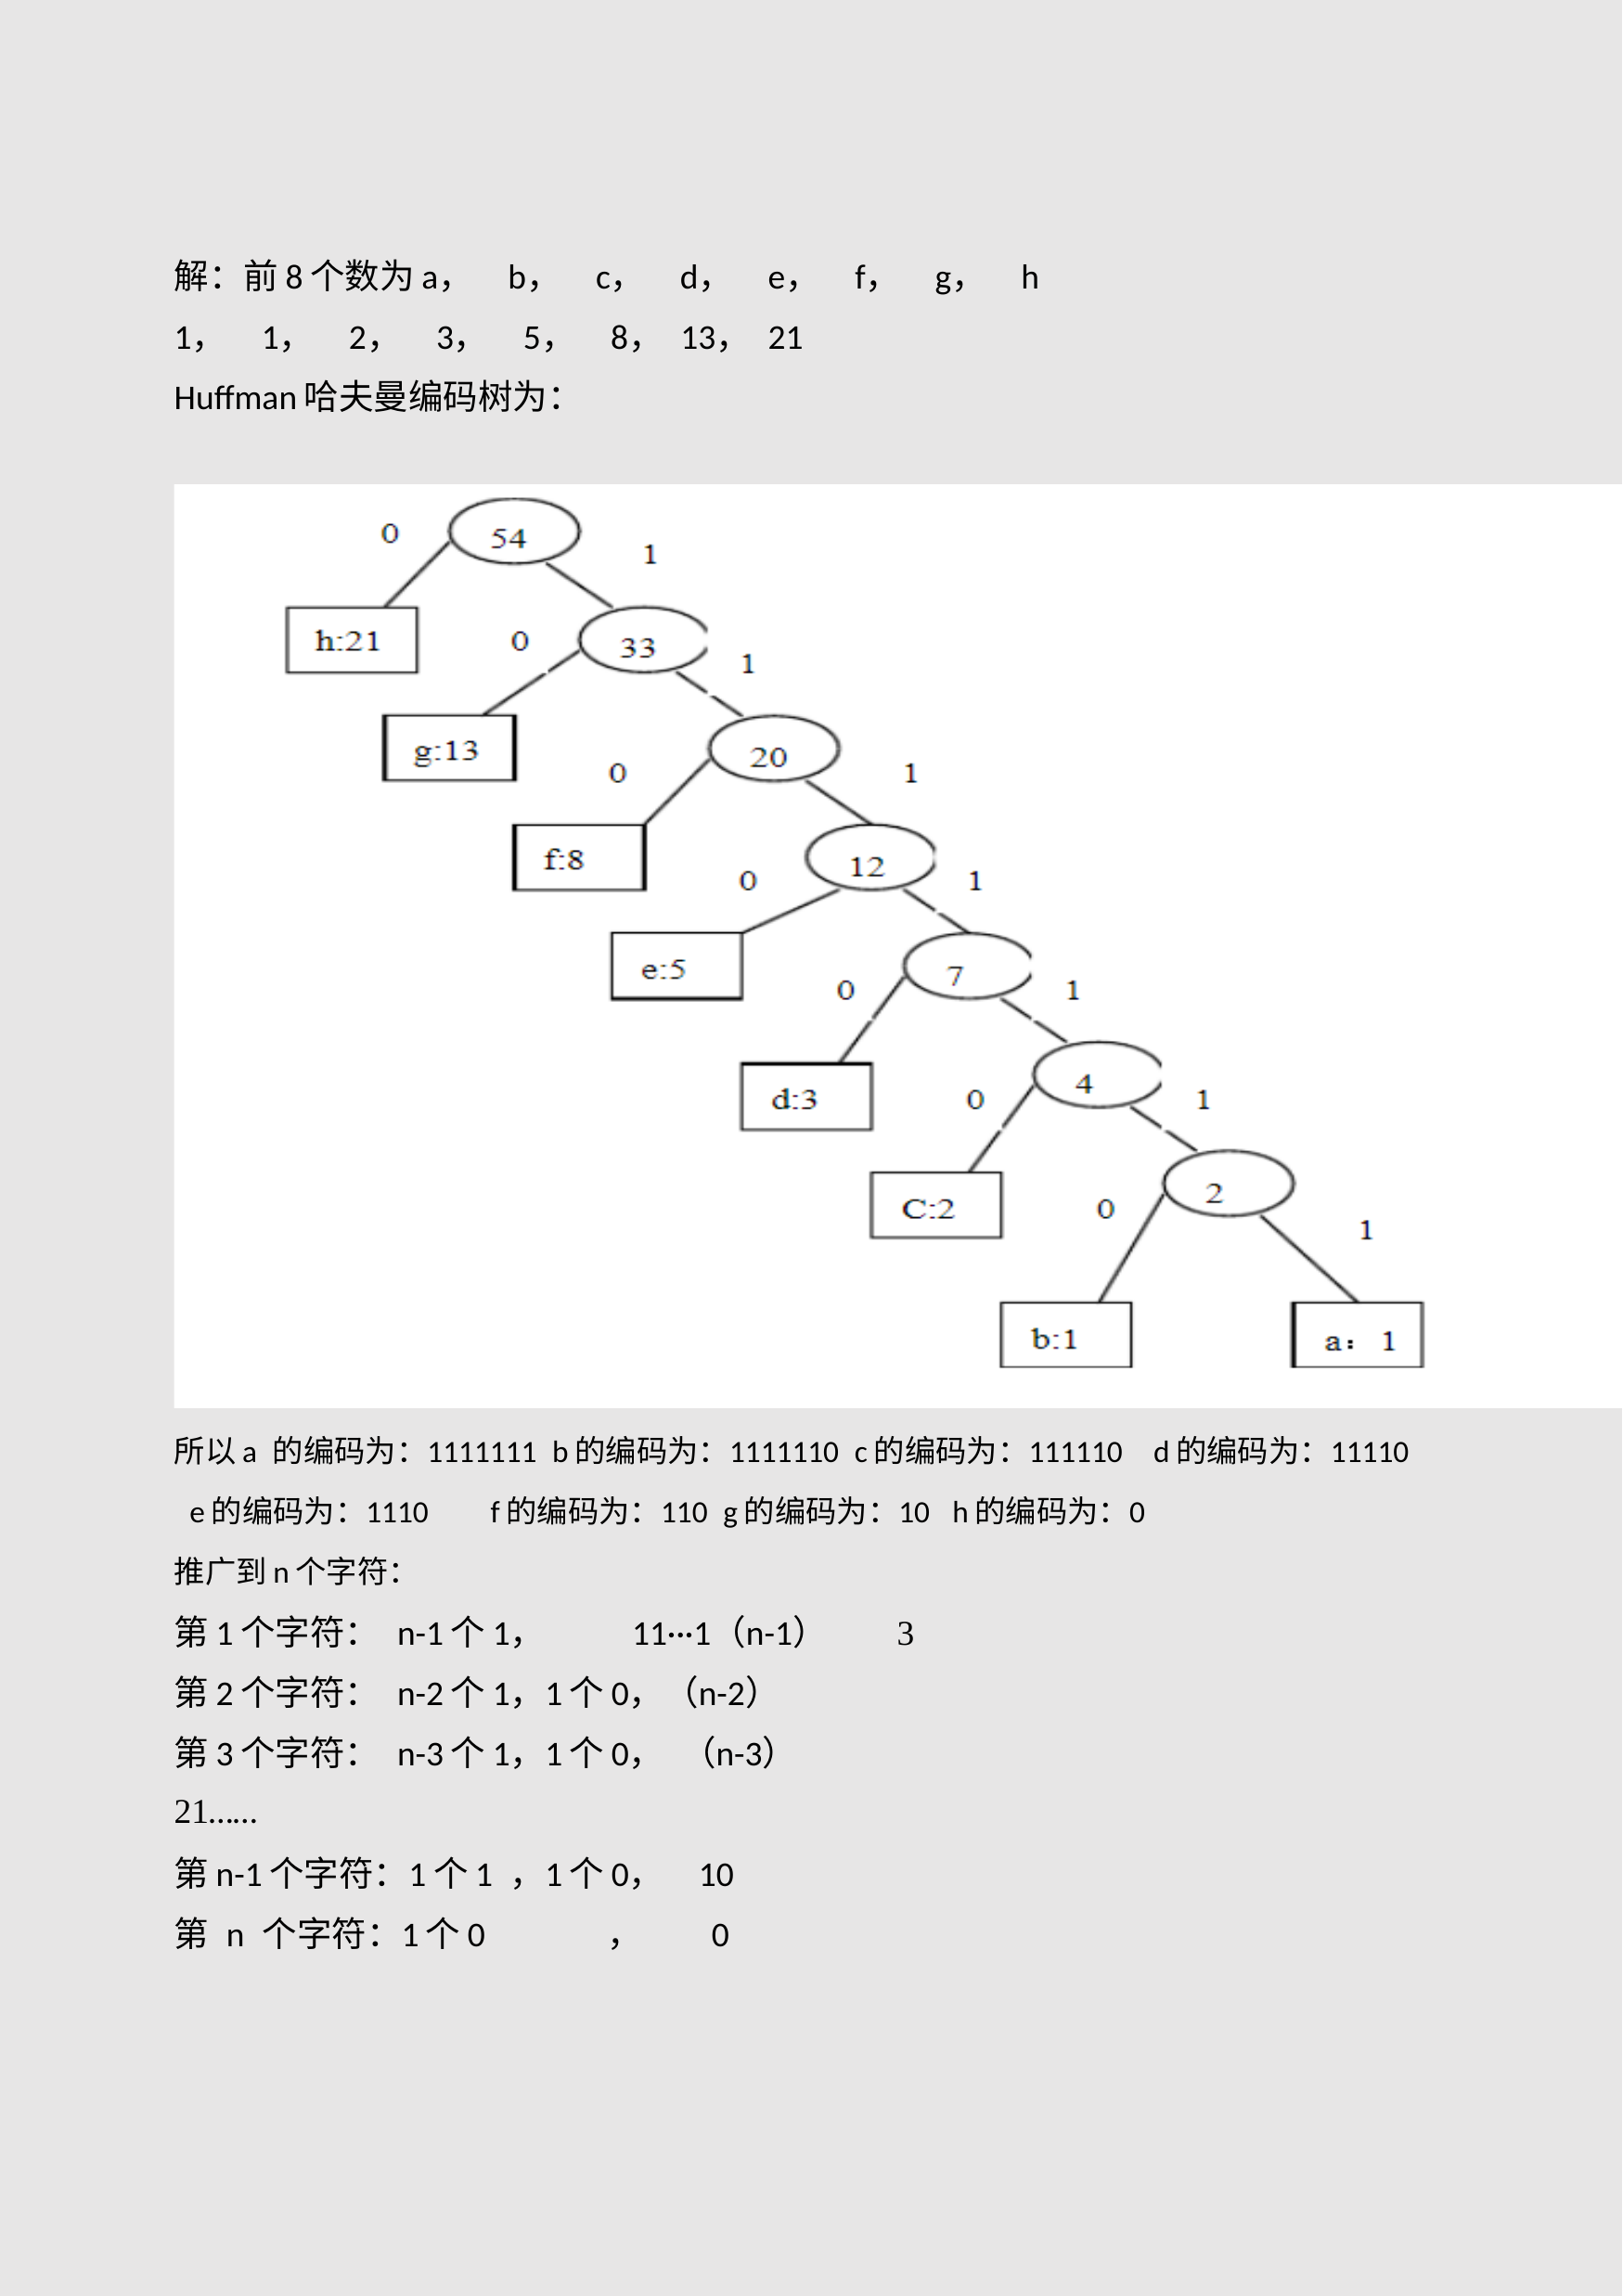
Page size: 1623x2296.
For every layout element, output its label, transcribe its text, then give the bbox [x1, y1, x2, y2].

text 第n-1个字符：1个1 ，1个0， 10 [174, 1841, 1449, 1902]
text …… [174, 1781, 1449, 1841]
text 第2个字符： n-2个1，1个0，（n-2） [174, 1661, 1449, 1721]
text 第3个字符： n-3个1，1个0， （n-3） [174, 1721, 1449, 1781]
text 解：前8个数为a， b， c， d， e， f， g， h [174, 243, 1449, 303]
text 1， 1， 2， 3， 5， 8， 13， 21 [174, 303, 1449, 364]
text 所以a 的编码为：1111111 b的编码为：1111110 c的编码为：111110 d的编码为：11110 [174, 1419, 1449, 1480]
text e的编码为：1110 f的编码为：110 g的编码为：10 h的编码为：0 [174, 1480, 1449, 1540]
text Huffman哈夫曼编码树为： [174, 364, 1449, 424]
text 第1个字符： n-1个1， 11···1（n-1）  [174, 1600, 1449, 1661]
text 推广到n个字符： [174, 1540, 1449, 1600]
text 第 n 个字符：1个0 ， 0 [174, 1902, 1449, 1962]
picture [174, 484, 1623, 1408]
